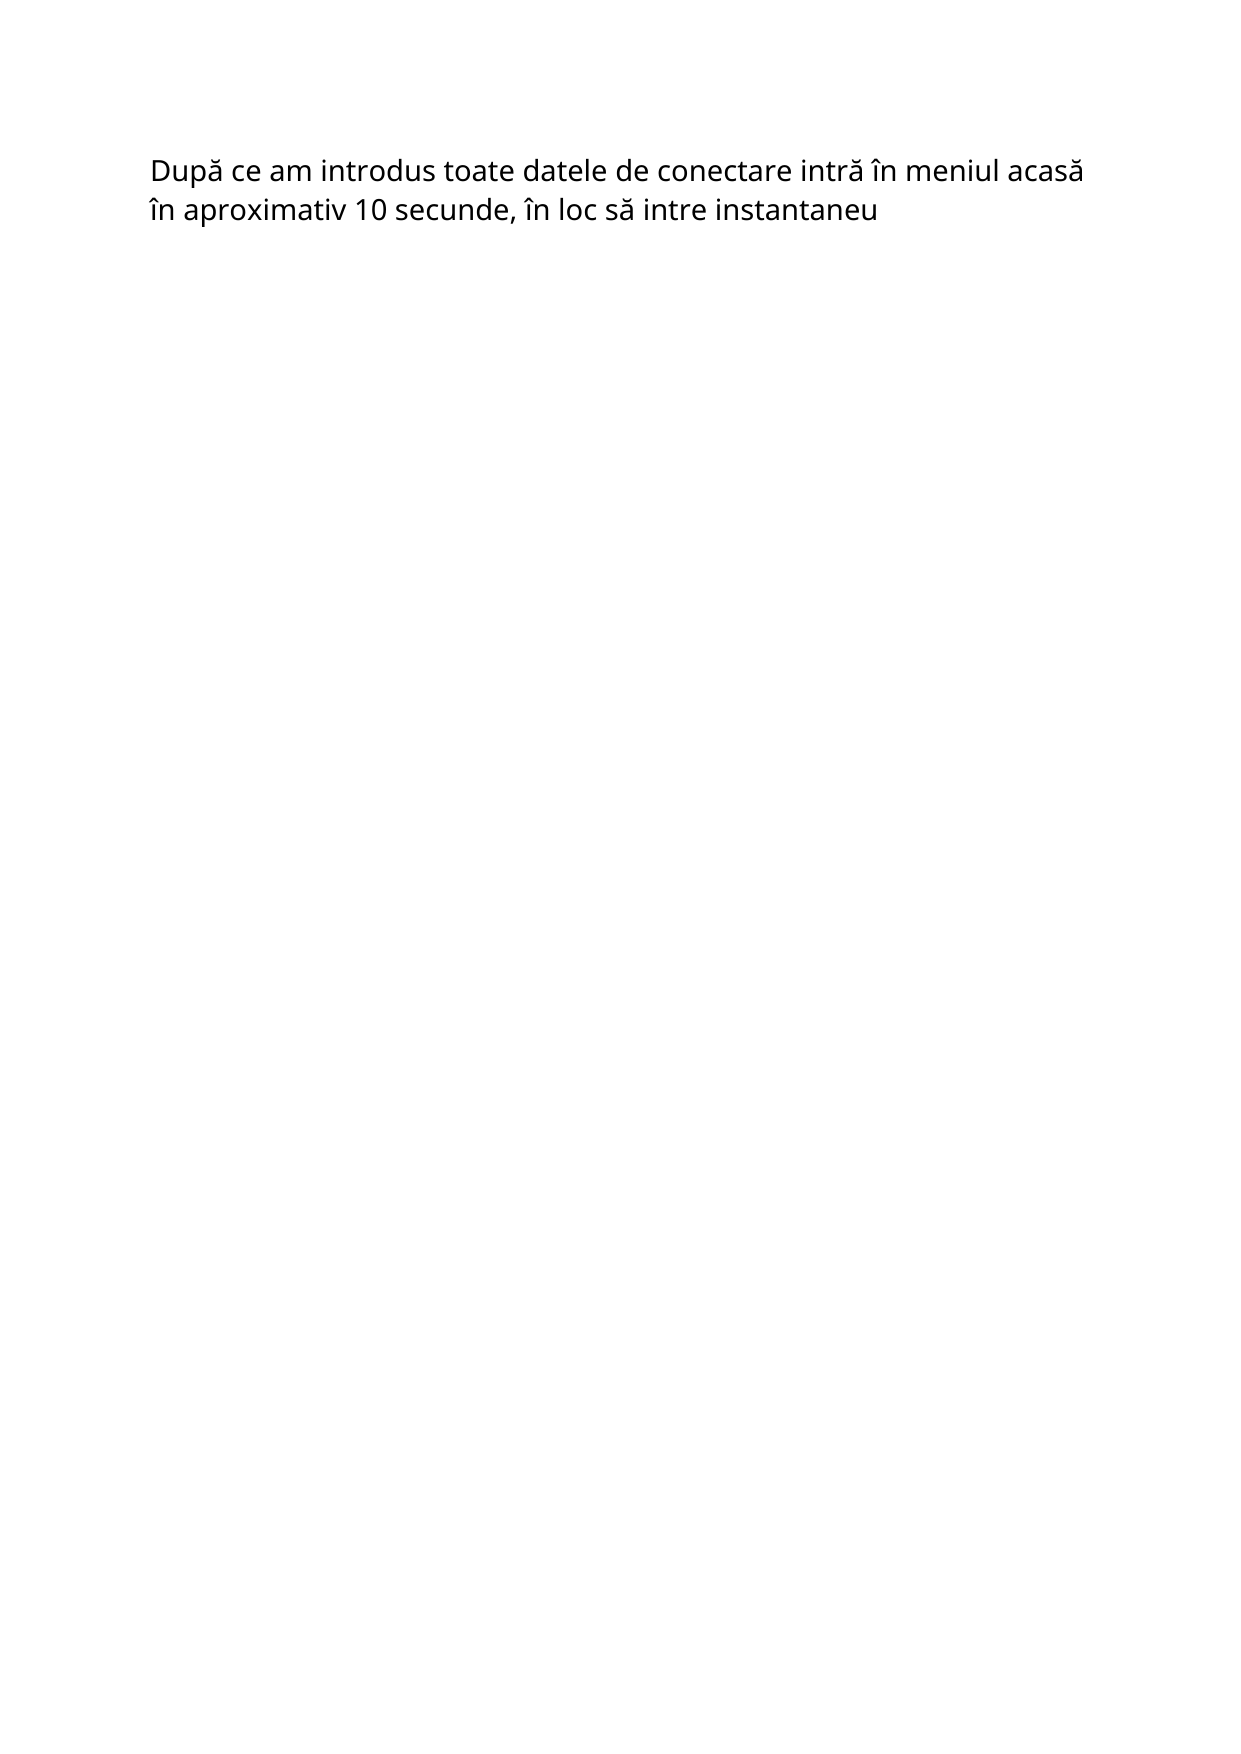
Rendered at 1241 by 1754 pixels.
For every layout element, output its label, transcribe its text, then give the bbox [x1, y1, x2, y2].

text După ce am introdus toate datele de conectare intră în meniul acasă în aproximativ 10 secunde, în loc să intre instantaneu [150, 150, 1090, 229]
